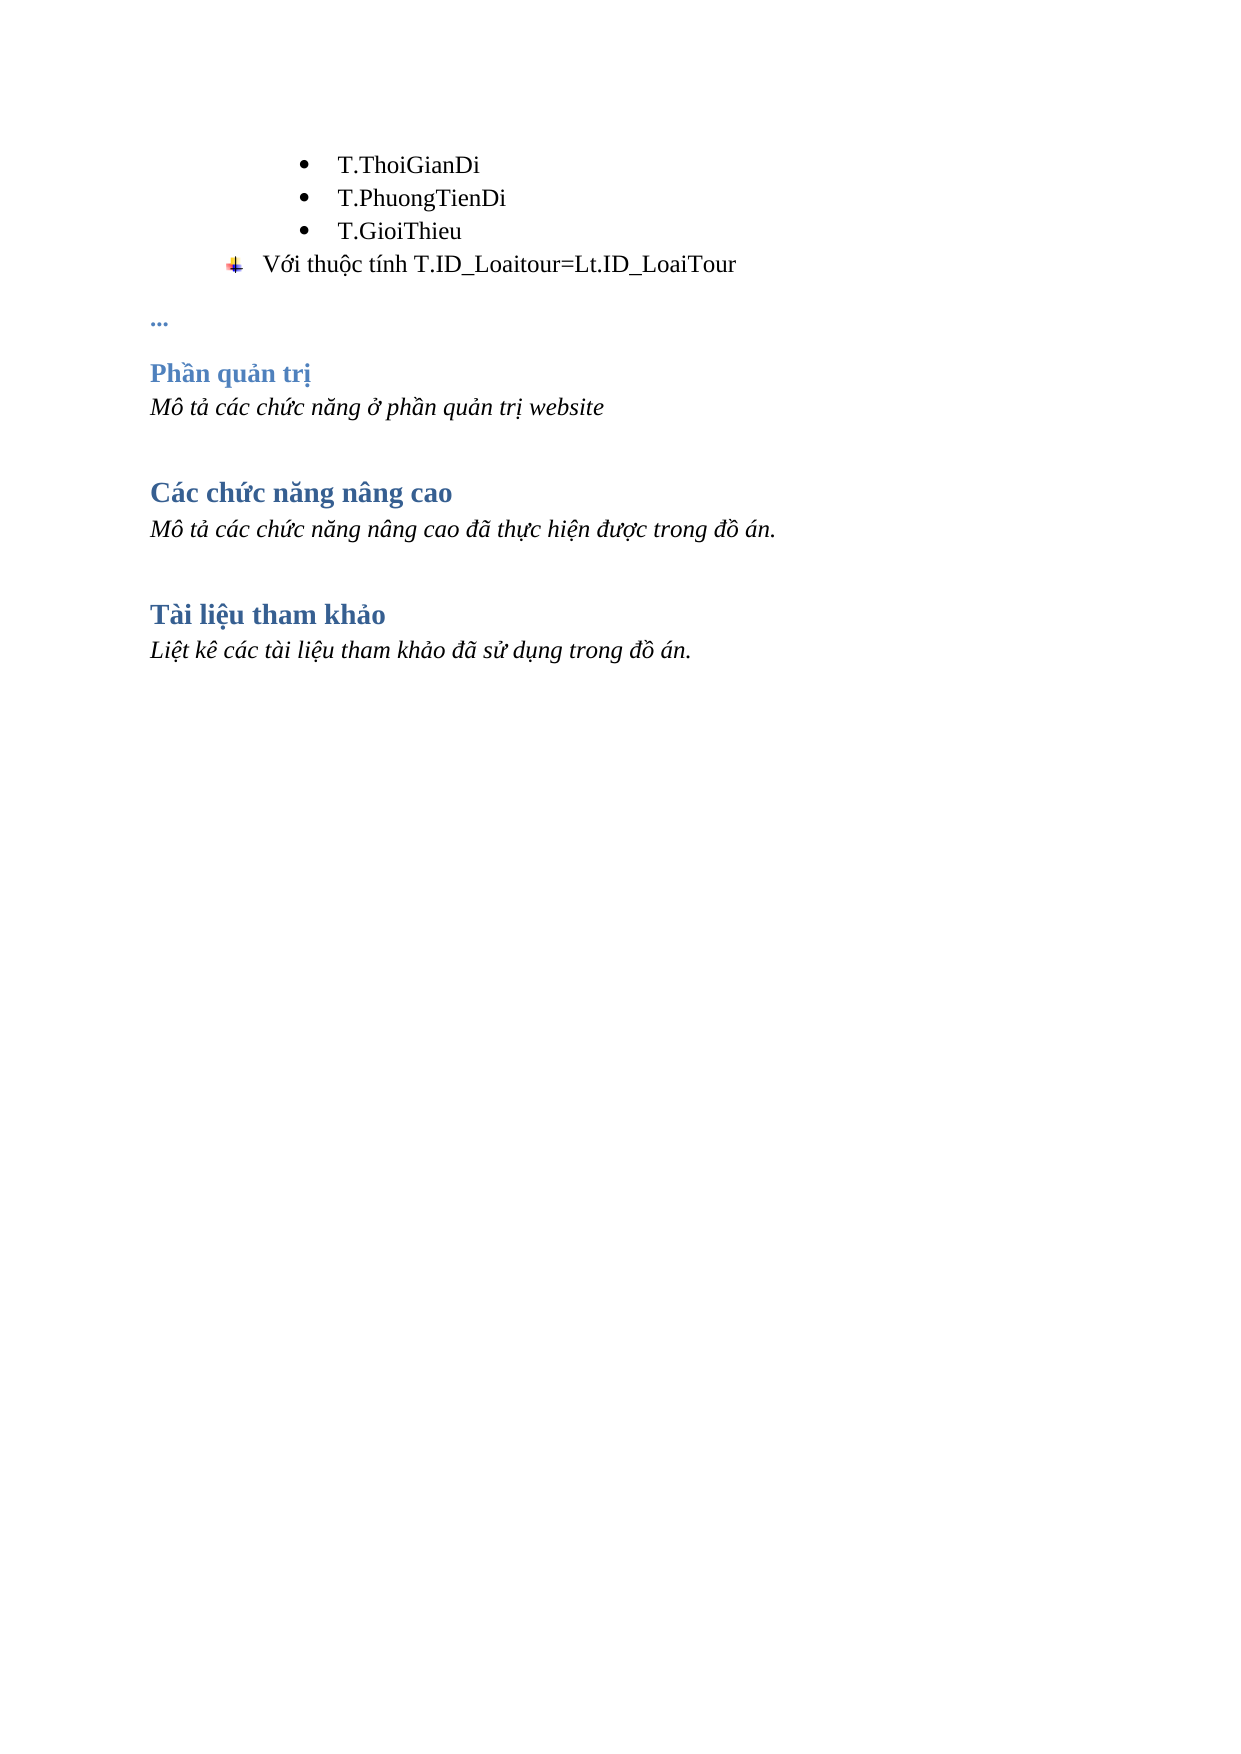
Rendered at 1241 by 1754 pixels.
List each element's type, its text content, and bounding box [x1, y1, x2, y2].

list Phần quản trị [150, 357, 1090, 388]
list T.ThoiGianDi [300, 150, 1090, 179]
text Các chức năng nâng cao [150, 476, 1090, 509]
text Mô tả các chức năng nâng cao đã thực hiện được trong đồ án. [150, 514, 1090, 543]
list ... [150, 303, 1090, 332]
text Liệt kê các tài liệu tham khảo đã sử dụng trong đồ án. [150, 636, 1090, 664]
list T.PhuongTienDi [300, 183, 1090, 212]
list T.GioiThieu [300, 216, 1090, 245]
text Mô tả các chức năng ở phần quản trị website [150, 392, 1090, 421]
picture [226, 255, 243, 273]
list Với thuộc tính T.ID_Loaitour=Lt.ID_LoaiTour [225, 249, 1090, 278]
text Tài liệu tham khảo [150, 597, 1090, 631]
